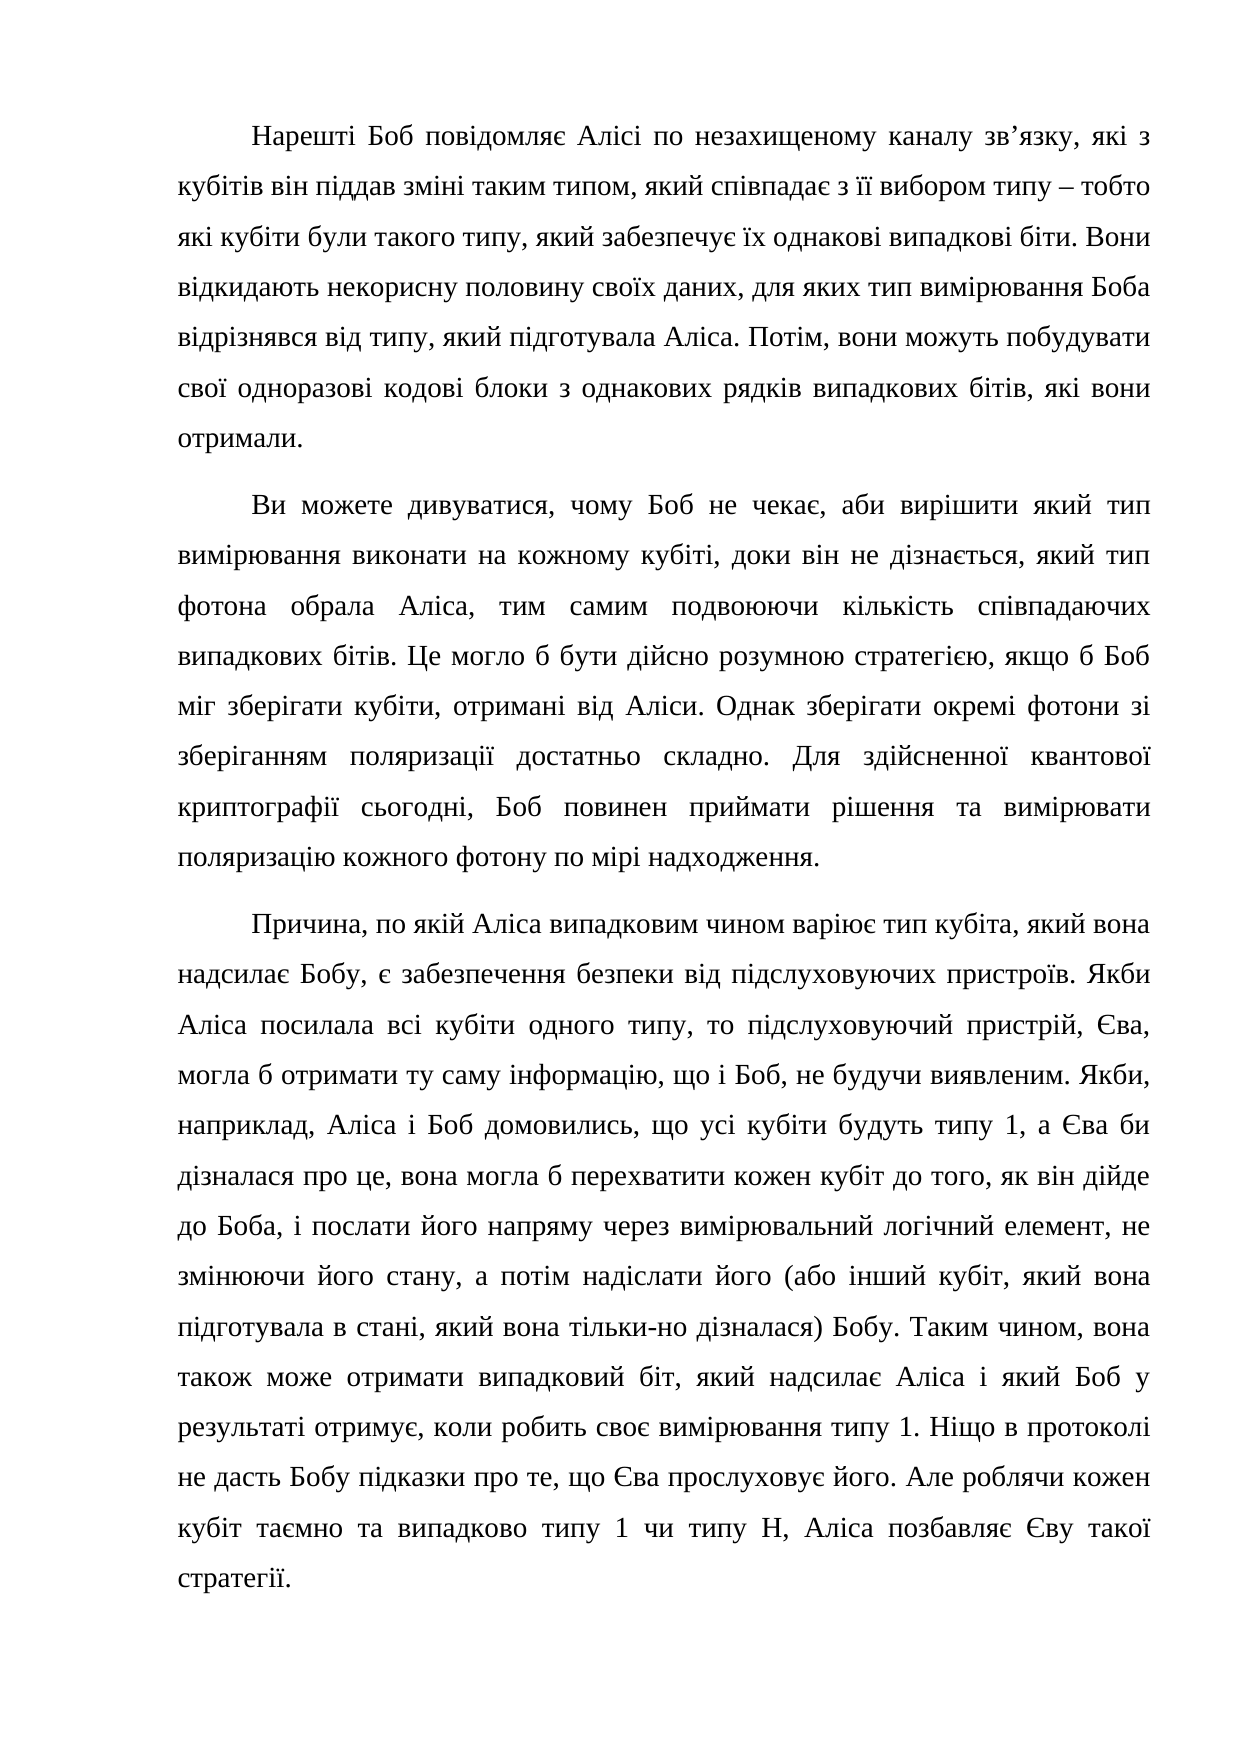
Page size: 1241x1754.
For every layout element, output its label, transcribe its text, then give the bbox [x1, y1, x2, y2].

text Нарешті Боб повідомляє Алісі по незахищеному каналу зв’язку, які з кубітів він піддав зміні таким типом, який співпадає з її вибором типу – тобто які кубіти були такого типу, який забезпечує їх однакові випадкові біти. Вони відкидають некорисну половину своїх даних, для яких тип вимірювання Боба відрізнявся від типу, який підготувала Аліса. Потім, вони можуть побудувати свої одноразові кодові блоки з однакових рядків випадкових бітів, які вони отримали. [177, 118, 1152, 453]
text Ви можете дивуватися, чому Боб не чекає, аби вирішити який тип вимірювання виконати на кожному кубіті, доки він не дізнається, який тип фотона обрала Аліса, тим самим подвоюючи кількість співпадаючих випадкових бітів. Це могло б бути дійсно розумною стратегією, якщо б Боб міг зберігати кубіти, отримані від Аліси. Однак зберігати окремі фотони зі зберіганням поляризації достатньо складно. Для здійсненної квантової криптографії сьогодні, Боб повинен приймати рішення та вимірювати поляризацію кожного фотону по мірі надходження. [177, 487, 1152, 873]
text Причина, по якій Аліса випадковим чином варіює тип кубіта, який вона надсилає Бобу, є забезпечення безпеки від підслуховуючих пристроїв. Якби Аліса посилала всі кубіти одного типу, то підслуховуючий пристрій, Єва, могла б отримати ту саму інформацію, що і Боб, не будучи виявленим. Якби, наприклад, Аліса і Боб домовились, що усі кубіти будуть типу 1, а Єва би дізналася про це, вона могла б перехватити кожен кубіт до того, як він дійде до Боба, і послати його напряму через вимірювальний логічний елемент, не змінюючи його стану, а потім надіслати його (або інший кубіт, який вона підготувала в стані, який вона тільки-но дізналася) Бобу. Таким чином, вона також може отримати випадковий біт, який надсилає Аліса і який Боб у результаті отримує, коли робить своє вимірювання типу 1. Ніщо в протоколі не дасть Бобу підказки про те, що Єва прослуховує його. Але роблячи кожен кубіт таємно та випадково типу 1 чи типу Н, Аліса позбавляє Єву такої стратегії. [177, 906, 1152, 1594]
